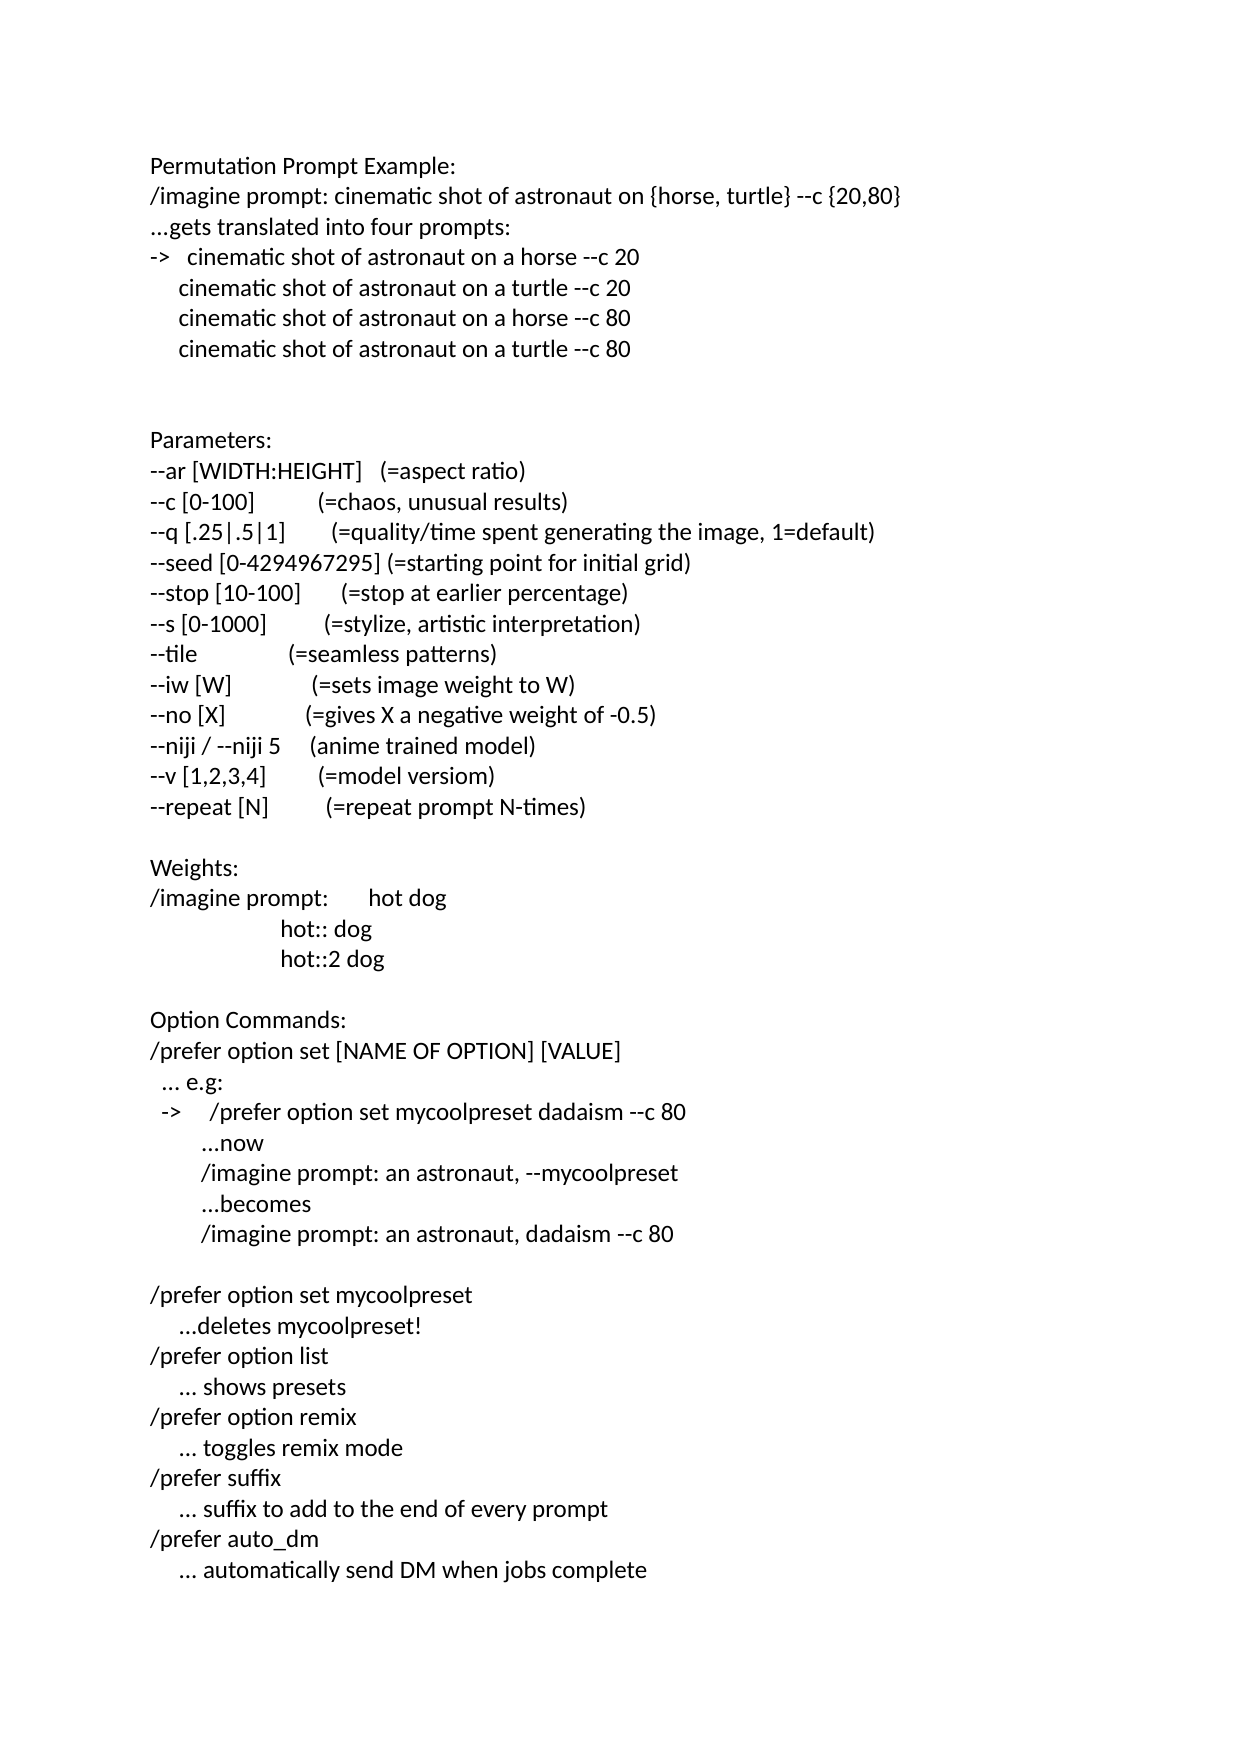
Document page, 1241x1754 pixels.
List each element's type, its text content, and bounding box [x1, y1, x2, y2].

text --seed [0-4294967295] (=starting point for initial grid) [150, 547, 1090, 577]
text --v [1,2,3,4] (=model versiom) [150, 760, 1090, 791]
text --niji / --niji 5 (anime trained model) [150, 730, 1090, 760]
text --repeat [N] (=repeat prompt N-times) [150, 791, 1090, 821]
text /prefer option remix [150, 1401, 1090, 1432]
text ...now [150, 1127, 1090, 1157]
text cinematic shot of astronaut on a turtle --c 80 [150, 333, 1090, 364]
text Permutation Prompt Example: [150, 150, 1090, 181]
text hot::2 dog [150, 943, 1090, 974]
text Weights: [150, 852, 1090, 882]
text /imagine prompt: an astronaut, --mycoolpreset [150, 1157, 1090, 1188]
text --s [0-1000] (=stylize, artistic interpretation) [150, 608, 1090, 638]
text ... e.g: [150, 1066, 1090, 1096]
text /prefer option list [150, 1340, 1090, 1371]
text --no [X] (=gives X a negative weight of -0.5) [150, 699, 1090, 730]
text ... shows presets [150, 1371, 1090, 1401]
text --tile (=seamless patterns) [150, 638, 1090, 669]
text --stop [10-100] (=stop at earlier percentage) [150, 577, 1090, 608]
text Option Commands: [150, 1004, 1090, 1035]
text /prefer option set [NAME OF OPTION] [VALUE] [150, 1035, 1090, 1066]
text /imagine prompt: hot dog [150, 882, 1090, 913]
text ...gets translated into four prompts: [150, 211, 1090, 242]
text cinematic shot of astronaut on a turtle --c 20 [150, 272, 1090, 303]
text cinematic shot of astronaut on a horse --c 80 [150, 303, 1090, 333]
text Parameters: [150, 425, 1090, 455]
text /imagine prompt: an astronaut, dadaism --c 80 [150, 1218, 1090, 1249]
text ... automatically send DM when jobs complete [150, 1554, 1090, 1584]
text /prefer auto_dm [150, 1523, 1090, 1554]
text ... suffix to add to the end of every prompt [150, 1493, 1090, 1523]
text -> cinematic shot of astronaut on a horse --c 20 [150, 242, 1090, 272]
text --q [.25|.5|1] (=quality/time spent generating the image, 1=default) [150, 516, 1090, 547]
text --iw [W] (=sets image weight to W) [150, 669, 1090, 699]
text /prefer suffix [150, 1462, 1090, 1493]
text ...becomes [150, 1188, 1090, 1218]
text --ar [WIDTH:HEIGHT] (=aspect ratio) [150, 455, 1090, 486]
text /imagine prompt: cinematic shot of astronaut on {horse, turtle} --c {20,80} [150, 181, 1090, 211]
text /prefer option set mycoolpreset [150, 1279, 1090, 1310]
text ... toggles remix mode [150, 1432, 1090, 1462]
text -> /prefer option set mycoolpreset dadaism --c 80 [150, 1096, 1090, 1127]
text hot:: dog [150, 913, 1090, 943]
text ...deletes mycoolpreset! [150, 1310, 1090, 1340]
text --c [0-100] (=chaos, unusual results) [150, 486, 1090, 516]
